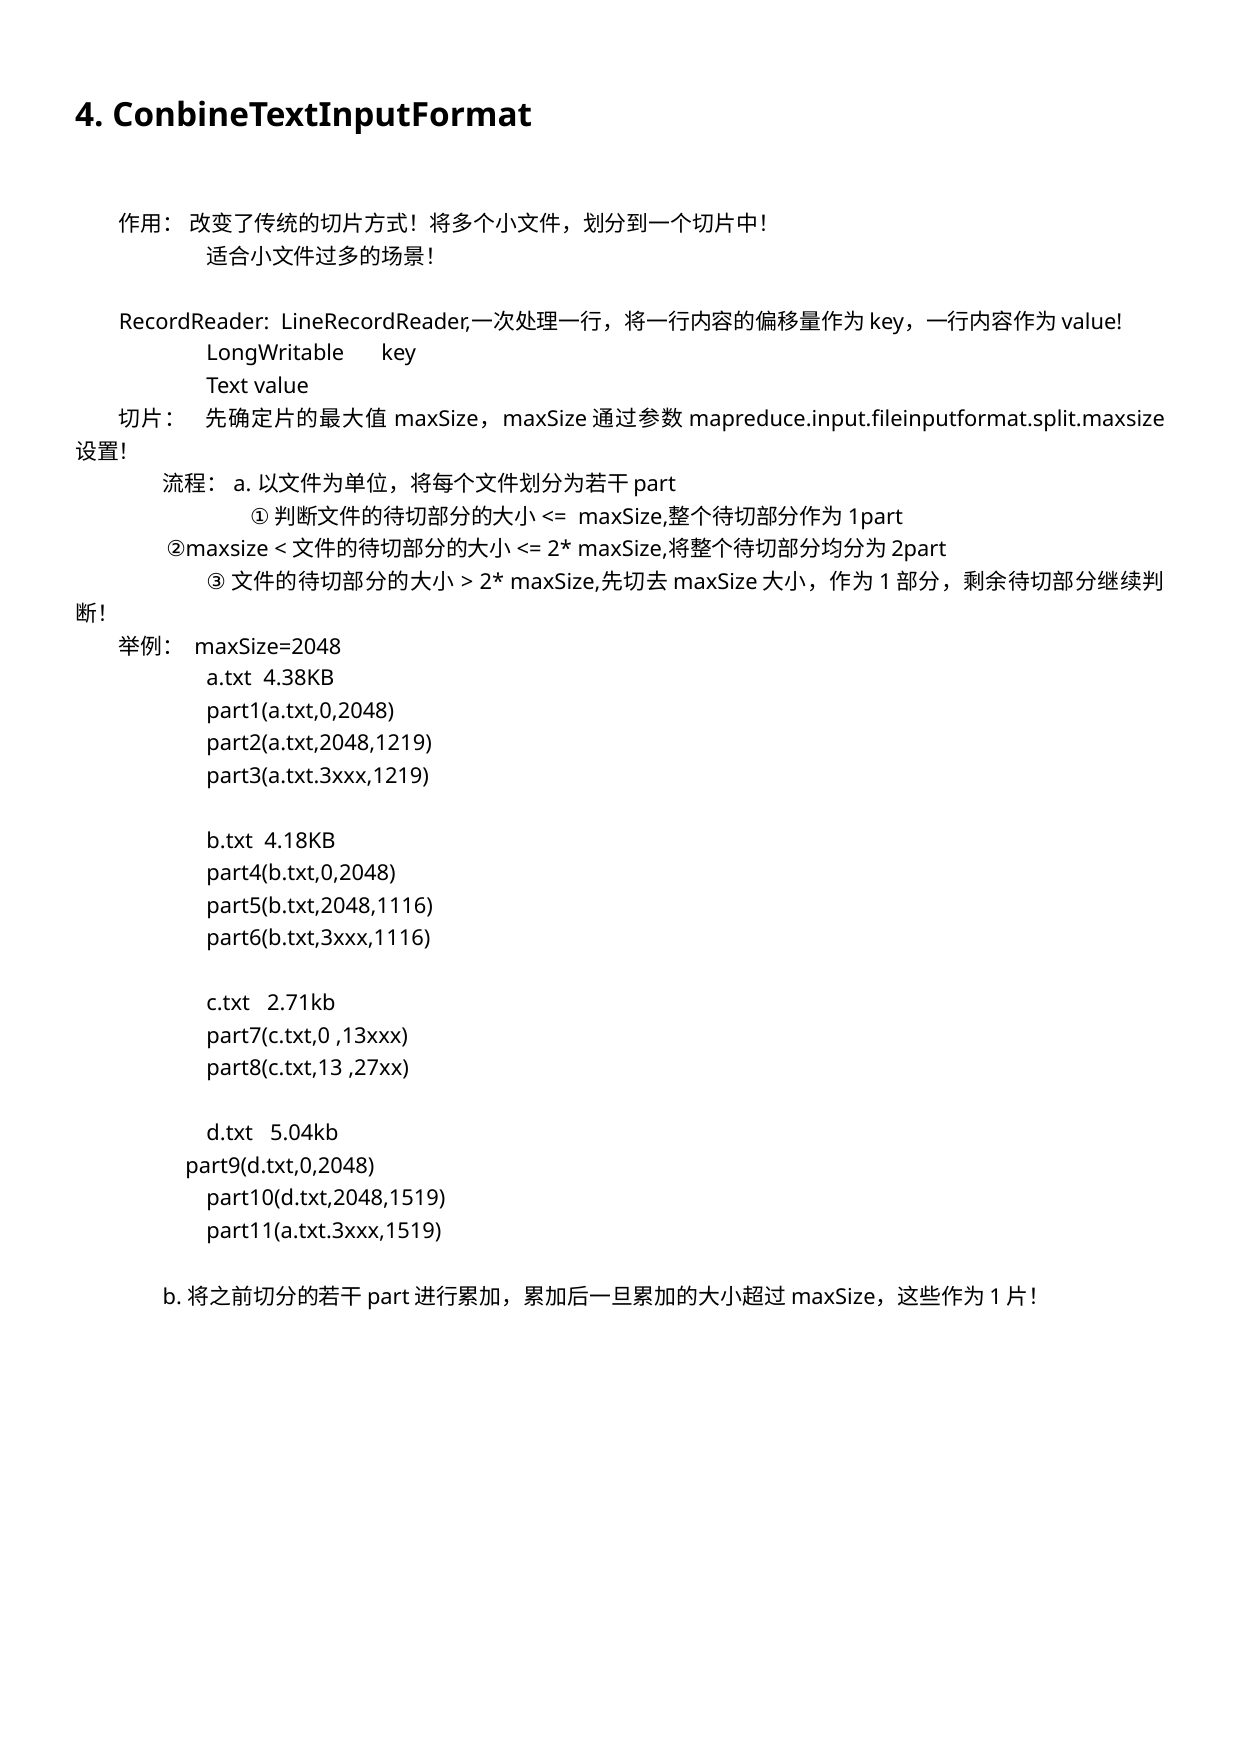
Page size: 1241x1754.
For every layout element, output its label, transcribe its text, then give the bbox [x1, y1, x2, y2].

text part9(d.txt,0,2048) [75, 1148, 1165, 1181]
text c.txt 2.71kb [75, 986, 1165, 1018]
text part3(a.txt.3xxx,1219) [75, 758, 1165, 791]
text part8(c.txt,13 ,27xx) [162, 1051, 1165, 1083]
text part2(a.txt,2048,1219) [75, 726, 1165, 758]
text a.txt 4.38KB [75, 661, 1165, 693]
text 作用： 改变了传统的切片方式！将多个小文件，划分到一个切片中！ [75, 206, 1165, 238]
text part6(b.txt,3xxx,1116) [162, 921, 1165, 953]
text b.txt 4.18KB [75, 823, 1165, 856]
text part10(d.txt,2048,1519) [75, 1181, 1165, 1213]
subtitle 4. ConbineTextInputFormat [75, 81, 1165, 146]
text 举例： maxSize=2048 [75, 628, 1165, 661]
text Text value [75, 368, 1165, 401]
text b. 将之前切分的若干part进行累加，累加后一旦累加的大小超过 maxSize，这些作为1片！ [75, 1278, 1165, 1311]
text 适合小文件过多的场景！ [75, 238, 1165, 271]
text d.txt 5.04kb [75, 1116, 1165, 1148]
text ②maxsize < 文件的待切部分的大小 <= 2* maxSize,将整个待切部分均分为2part [75, 531, 1165, 563]
text RecordReader: LineRecordReader,一次处理一行，将一行内容的偏移量作为key，一行内容作为value! [75, 303, 1165, 336]
text 流程： a. 以文件为单位，将每个文件划分为若干part [75, 466, 1165, 498]
text ③文件的待切部分的大小 > 2* maxSize,先切去maxSize大小，作为1部分，剩余待切部分继续判断！ [75, 563, 1165, 628]
text LongWritable key [75, 336, 1165, 368]
text part1(a.txt,0,2048) [75, 693, 1165, 726]
text ①判断文件的待切部分的大小 <= maxSize,整个待切部分作为1part [75, 498, 1165, 531]
text part7(c.txt,0 ,13xxx) [162, 1018, 1165, 1051]
text 切片： 先确定片的最大值maxSize，maxSize通过参数mapreduce.input.fileinputformat.split.maxsize设置！ [75, 401, 1165, 466]
text part11(a.txt.3xxx,1519) [75, 1213, 1165, 1246]
text part5(b.txt,2048,1116) [162, 888, 1165, 921]
text part4(b.txt,0,2048) [75, 856, 1165, 888]
